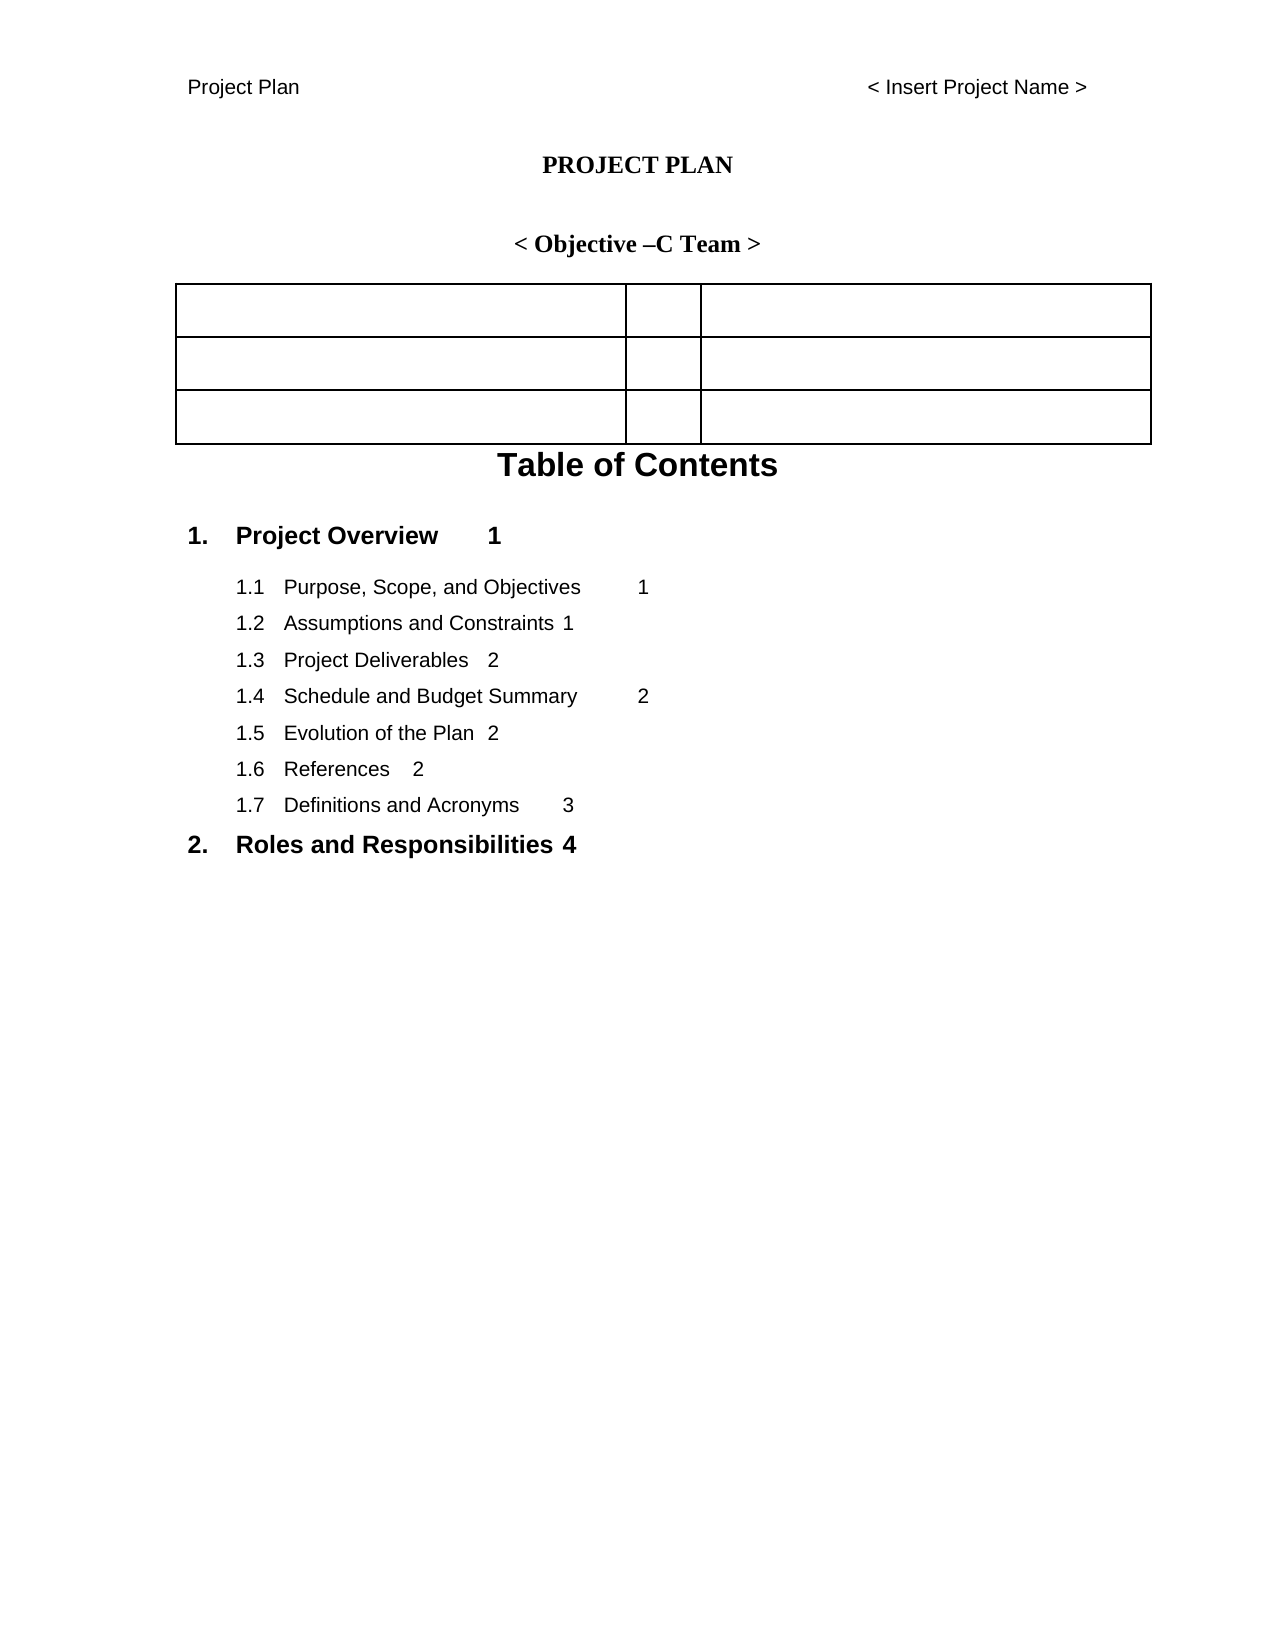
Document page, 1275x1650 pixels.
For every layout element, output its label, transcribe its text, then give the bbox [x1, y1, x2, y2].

table_header [627, 285, 700, 336]
text PROJECT PLAN [187, 150, 1087, 179]
text 2. Roles and Responsibilities 4 [187, 830, 1027, 858]
text 1.4 Schedule and Budget Summary 2 [236, 684, 1027, 708]
text 1.1 Purpose, Scope, and Objectives 1 [236, 574, 1027, 598]
text < Objective –C Team > [187, 229, 1087, 257]
table_header [702, 285, 1150, 336]
text 1.7 Definitions and Acronyms 3 [236, 793, 1027, 817]
table_cell [627, 391, 700, 443]
table_cell [177, 338, 625, 389]
text 1.5 Evolution of the Plan 2 [236, 720, 1027, 744]
text Table of Contents [187, 445, 1087, 483]
table_cell [702, 391, 1150, 443]
text 1.2 Assumptions and Constraints 1 [236, 611, 1027, 635]
table_cell [177, 391, 625, 443]
text 1.3 Project Deliverables 2 [236, 647, 1027, 671]
text 1.6 References 2 [236, 757, 1027, 781]
table_cell [627, 338, 700, 389]
text 1. Project Overview 1 [187, 521, 1027, 549]
table_header [177, 285, 625, 336]
table_cell [702, 338, 1150, 389]
